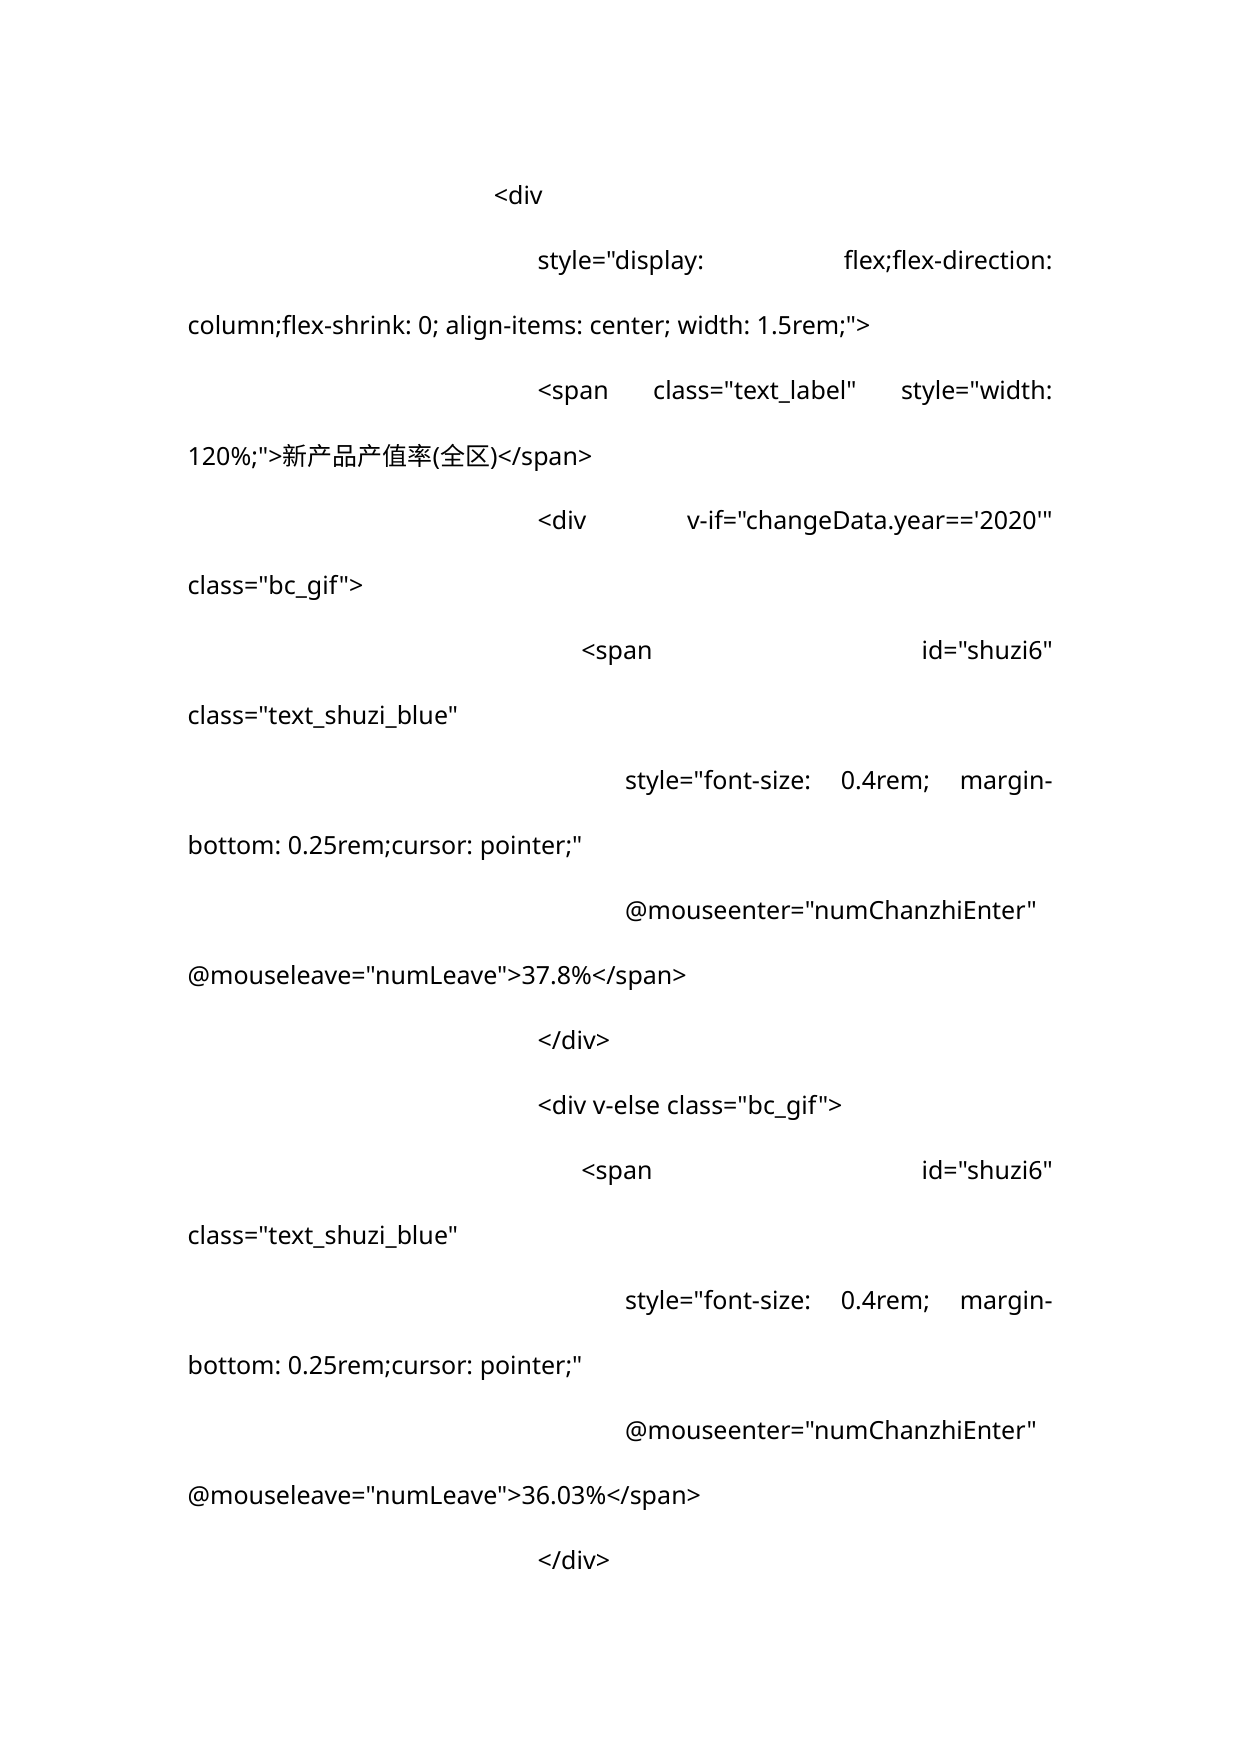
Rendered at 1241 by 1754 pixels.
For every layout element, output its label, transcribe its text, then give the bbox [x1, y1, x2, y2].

text style="display: flex;flex-direction: column;flex-shrink: 0; align-items: center; width: 1.5rem;"> [187, 227, 1053, 357]
text <span class="text_label" style="width: 120%;">新产品产值率(全区)</span> [187, 357, 1053, 487]
text <span id="shuzi6" class="text_shuzi_blue" [187, 1137, 1053, 1267]
text <div v-if="changeData.year=='2020'" class="bc_gif"> [187, 487, 1053, 617]
text </div> [187, 1527, 1053, 1592]
text @mouseenter="numChanzhiEnter" @mouseleave="numLeave">36.03%</span> [187, 1397, 1053, 1527]
text style="font-size: 0.4rem; margin-bottom: 0.25rem;cursor: pointer;" [187, 1267, 1053, 1397]
text <span id="shuzi6" class="text_shuzi_blue" [187, 617, 1053, 747]
text </div> [187, 1007, 1053, 1072]
text <div v-else class="bc_gif"> [187, 1072, 1053, 1137]
text @mouseenter="numChanzhiEnter" @mouseleave="numLeave">37.8%</span> [187, 877, 1053, 1007]
text style="font-size: 0.4rem; margin-bottom: 0.25rem;cursor: pointer;" [187, 747, 1053, 877]
text <div [187, 162, 1053, 227]
